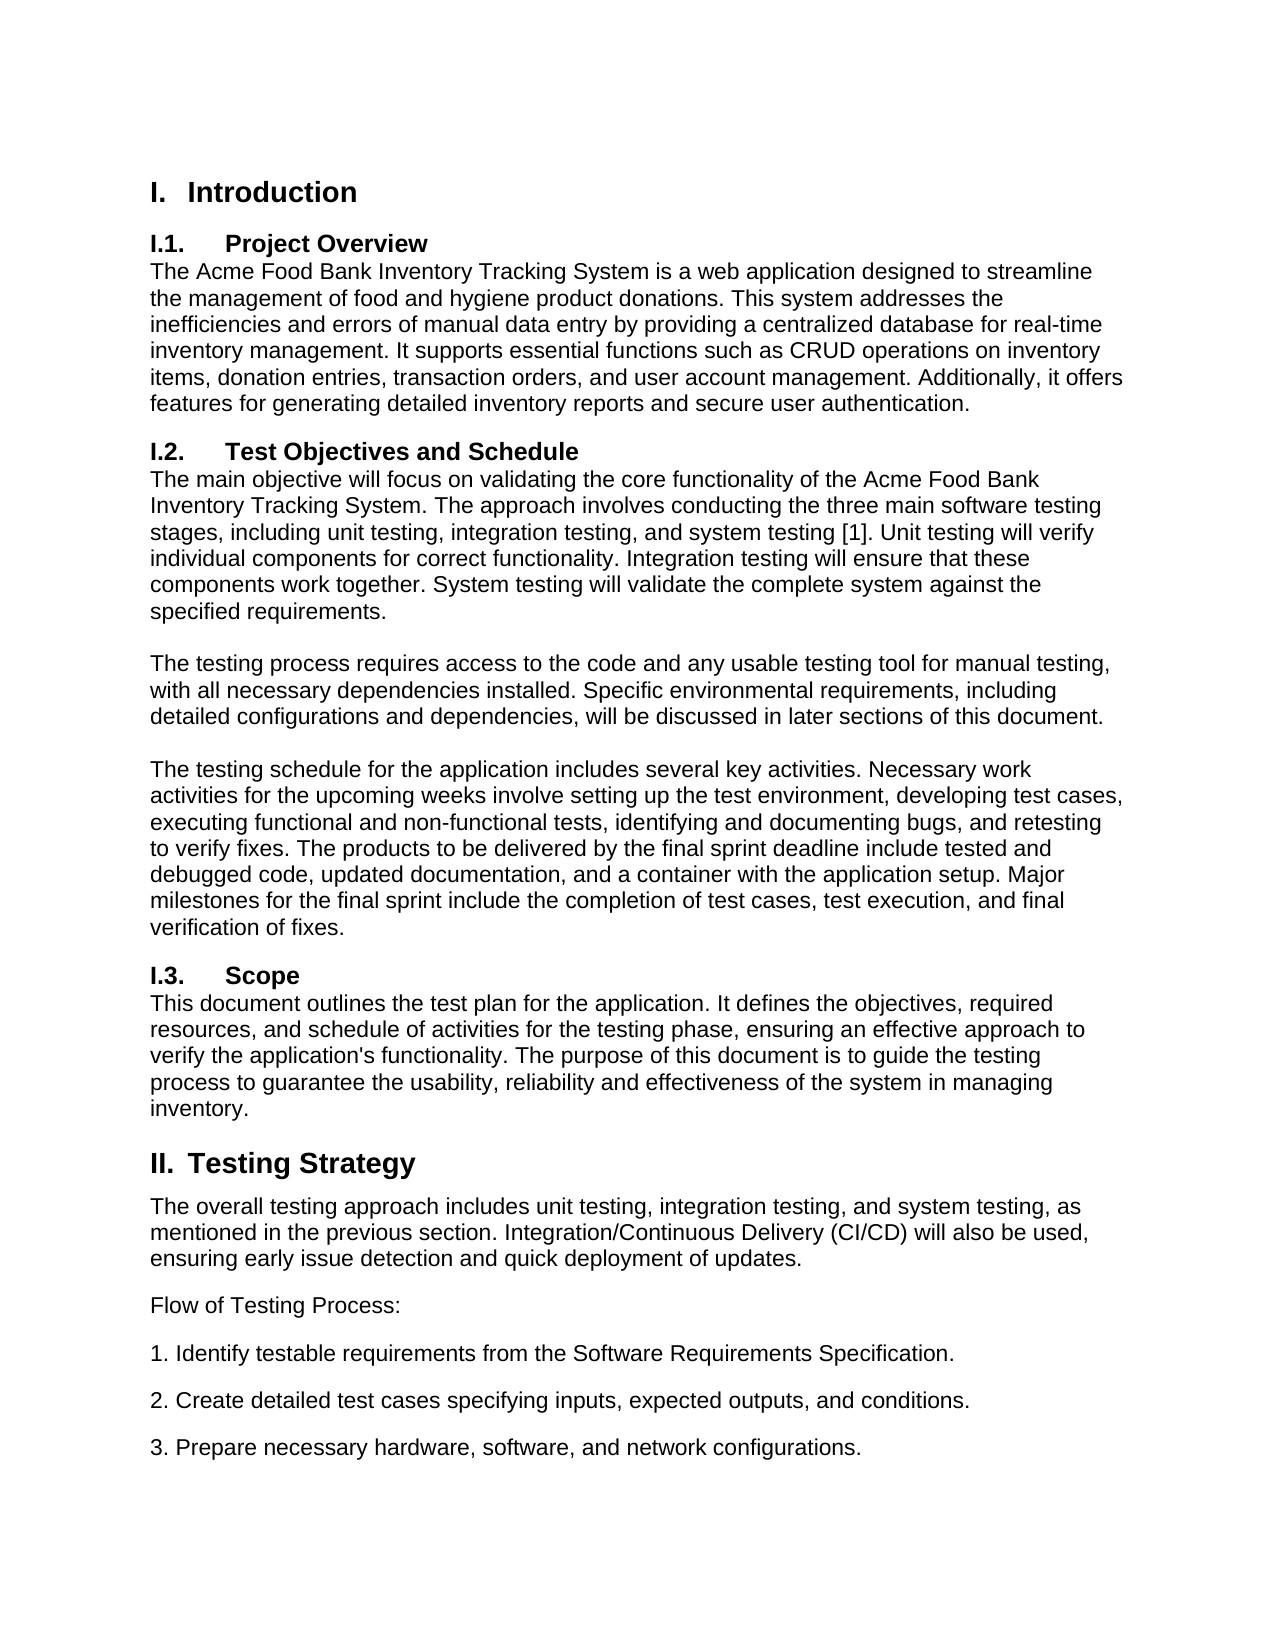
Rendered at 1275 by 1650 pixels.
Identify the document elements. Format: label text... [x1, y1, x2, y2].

text 3. Prepare necessary hardware, software, and network configurations. [150, 1434, 1125, 1460]
text This document outlines the test plan for the application. It defines the objectives, required resources, and schedule of activities for the testing phase, ensuring an effective approach to verify the application's functionality. The purpose of this document is to guide the testing process to guarantee the usability, reliability and effectiveness of the system in managing inventory. [150, 990, 1125, 1122]
text 2. Create detailed test cases specifying inputs, expected outputs, and conditions. [150, 1387, 1125, 1413]
subtitle Test Objectives and Schedule [150, 437, 1125, 466]
text The Acme Food Bank Inventory Tracking System is a web application designed to streamline the management of food and hygiene product donations. This system addresses the inefficiencies and errors of manual data entry by providing a centralized database for real-time inventory management. It supports essential functions such as CRUD operations on inventory items, donation entries, transaction orders, and user account management. Additionally, it offers features for generating detailed inventory reports and secure user authentication. [150, 258, 1125, 416]
text The overall testing approach includes unit testing, integration testing, and system testing, as mentioned in the previous section. Integration/Continuous Delivery (CI/CD) will also be used, ensuring early issue detection and quick deployment of updates. [150, 1193, 1125, 1272]
subtitle Testing Strategy [150, 1147, 1125, 1180]
text 1. Identify testable requirements from the Software Requirements Specification. [150, 1340, 1125, 1366]
subtitle Introduction [150, 175, 1125, 208]
list The main objective will focus on validating the core functionality of the Acme Food Bank Inventory Tracking System. The approach involves conducting the three main software testing stages, including unit testing, integration testing, and system testing [1]. Unit testing will verify individual components for correct functionality. Integration testing will ensure that these components work together. System testing will validate the complete system against the specified requirements. [150, 466, 1125, 624]
text Flow of Testing Process: [150, 1292, 1125, 1319]
subtitle Scope [150, 961, 1125, 990]
subtitle Project Overview [150, 229, 1125, 258]
list The testing process requires access to the code and any usable testing tool for manual testing, with all necessary dependencies installed. Specific environmental requirements, including detailed configurations and dependencies, will be discussed in later sections of this document. [150, 650, 1125, 729]
list The testing schedule for the application includes several key activities. Necessary work activities for the upcoming weeks involve setting up the test environment, developing test cases, executing functional and non-functional tests, identifying and documenting bugs, and retesting to verify fixes. The products to be delivered by the final sprint deadline include tested and debugged code, updated documentation, and a container with the application setup. Major milestones for the final sprint include the completion of test cases, test execution, and final verification of fixes. [150, 756, 1125, 940]
